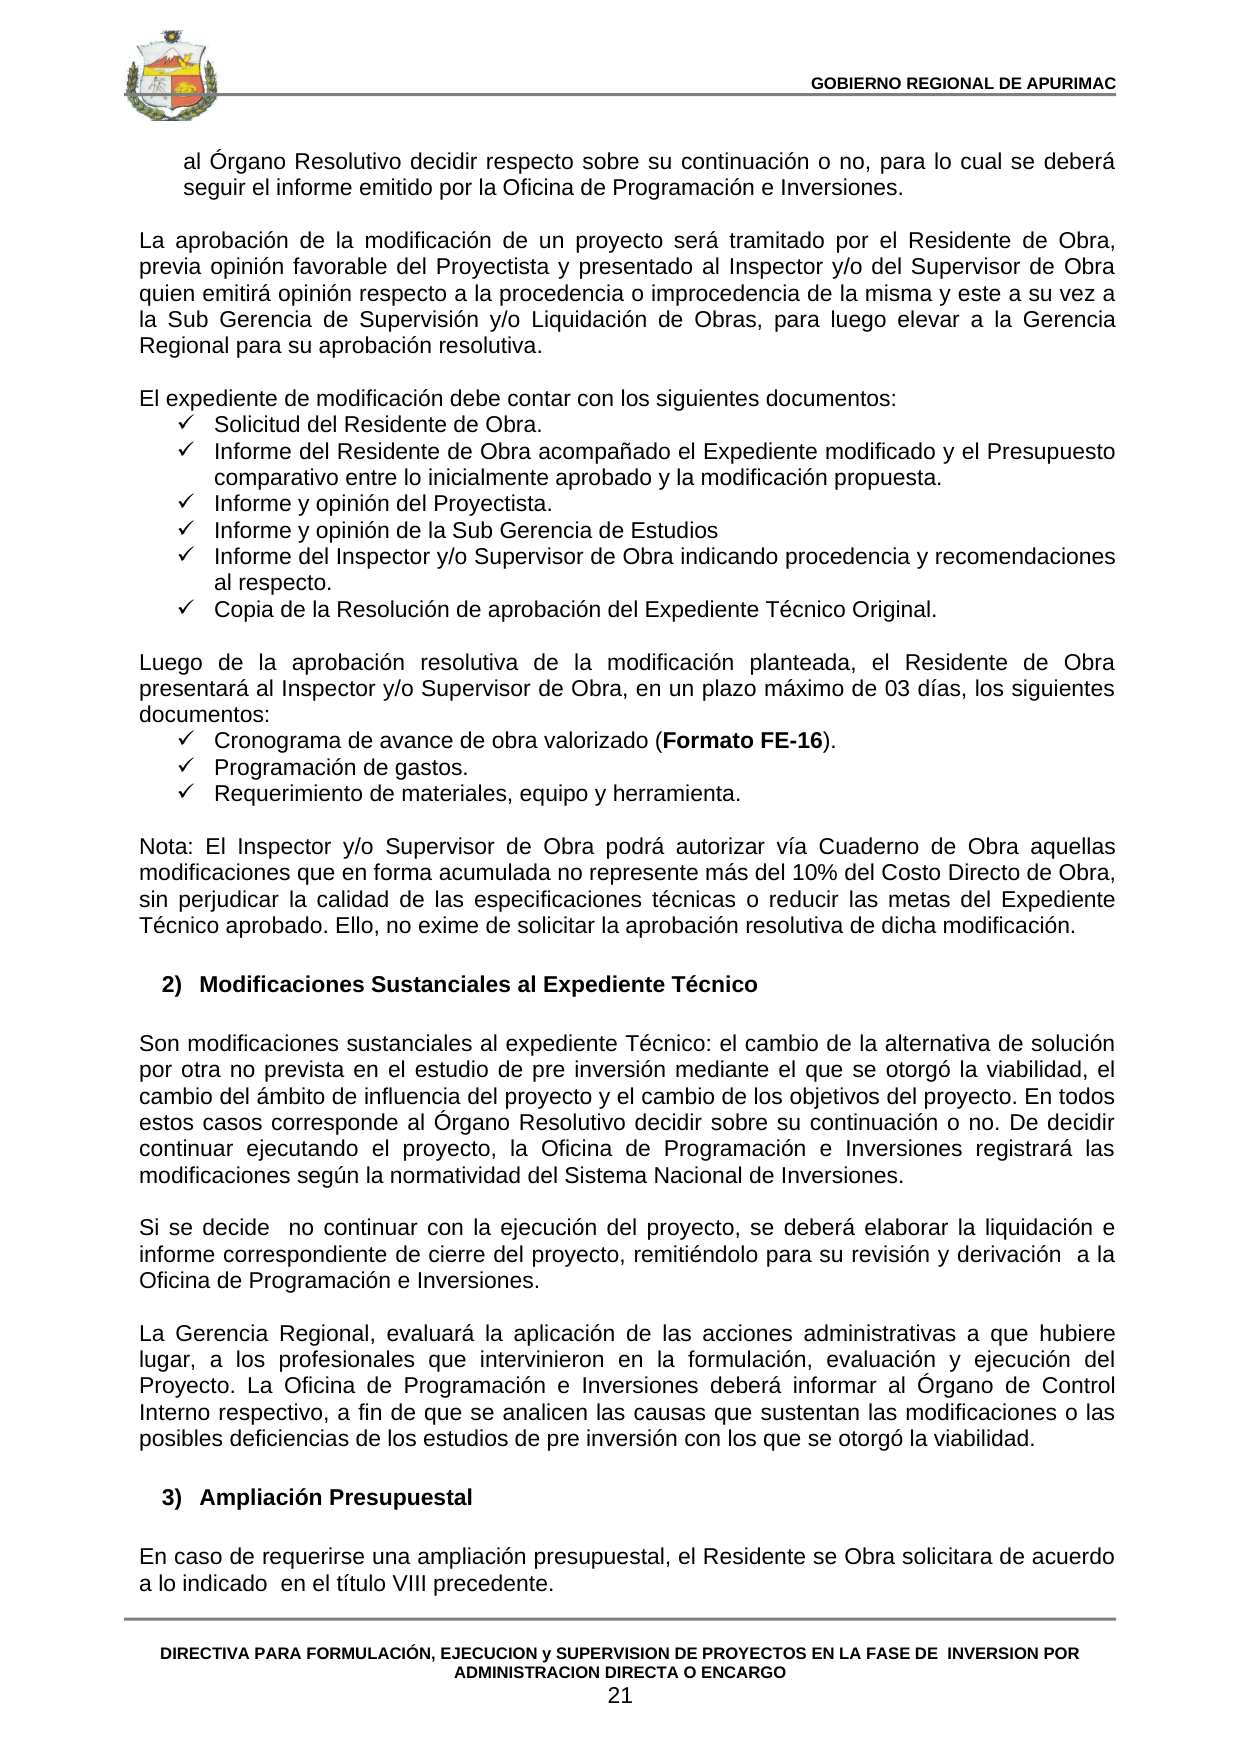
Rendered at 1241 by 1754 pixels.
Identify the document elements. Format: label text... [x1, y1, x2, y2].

list Informe y opinión de la Sub Gerencia de Estudios [176, 517, 1116, 543]
subtitle Modificaciones Sustanciales al Expediente Técnico [162, 971, 1116, 997]
list Cronograma de avance de obra valorizado (Formato FE-16). [176, 727, 1116, 754]
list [146, 148, 1116, 200]
picture [124, 97, 227, 121]
text En caso de requerirse una ampliación presupuestal, el Residente se Obra solicitara de acuerdo a lo indicado en el título VIII precedente. [139, 1543, 1116, 1596]
text Luego de la aprobación resolutiva de la modificación planteada, el Residente de Obra presentará al Inspector y/o Supervisor de Obra, en un plazo máximo de 03 días, los siguientes documentos: [139, 648, 1116, 727]
list Requerimiento de materiales, equipo y herramienta. [176, 780, 1116, 807]
text La aprobación de la modificación de un proyecto será tramitado por el Residente de Obra, previa opinión favorable del Proyectista y presentado al Inspector y/o del Supervisor de Obra quien emitirá opinión respecto a la procedencia o improcedencia de la misma y este a su vez a la Sub Gerencia de Supervisión y/o Liquidación de Obras, para luego elevar a la Gerencia Regional para su aprobación resolutiva. [139, 227, 1116, 358]
list Copia de la Resolución de aprobación del Expediente Técnico Original. [176, 596, 1116, 622]
list Informe del Inspector y/o Supervisor de Obra indicando procedencia y recomendaciones al respecto. [176, 543, 1116, 596]
list Programación de gastos. [176, 754, 1116, 780]
list Informe del Residente de Obra acompañado el Expediente modificado y el Presupuesto comparativo entre lo inicialmente aprobado y la modificación propuesta. [176, 438, 1116, 490]
text El expediente de modificación debe contar con los siguientes documentos: [139, 385, 1116, 411]
text Son modificaciones sustanciales al expediente Técnico: el cambio de la alternativa de solución por otra no prevista en el estudio de pre inversión mediante el que se otorgó la viabilidad, el cambio del ámbito de influencia del proyecto y el cambio de los objetivos del proyecto. En todos estos casos corresponde al Órgano Resolutivo decidir sobre su continuación o no. De decidir continuar ejecutando el proyecto, la Oficina de Programación e Inversiones registrará las modificaciones según la normatividad del Sistema Nacional de Inversiones. [139, 1030, 1116, 1188]
text Si se decide no continuar con la ejecución del proyecto, se deberá elaborar la liquidación e informe correspondiente de cierre del proyecto, remitiéndolo para su revisión y derivación a la Oficina de Programación e Inversiones. [139, 1214, 1116, 1293]
picture [124, 30, 227, 93]
text Nota: El Inspector y/o Supervisor de Obra podrá autorizar vía Cuaderno de Obra aquellas modificaciones que en forma acumulada no represente más del 10% del Costo Directo de Obra, sin perjudicar la calidad de las especificaciones técnicas o reducir las metas del Expediente Técnico aprobado. Ello, no exime de solicitar la aprobación resolutiva de dicha modificación. [139, 833, 1116, 938]
list Solicitud del Residente de Obra. [176, 411, 1116, 438]
list Informe y opinión del Proyectista. [176, 490, 1116, 517]
text La Gerencia Regional, evaluará la aplicación de las acciones administrativas a que hubiere lugar, a los profesionales que intervinieron en la formulación, evaluación y ejecución del Proyecto. La Oficina de Programación e Inversiones deberá informar al Órgano de Control Interno respectivo, a fin de que se analicen las causas que sustentan las modificaciones o las posibles deficiencias de los estudios de pre inversión con los que se otorgó la viabilidad. [139, 1320, 1116, 1452]
subtitle Ampliación Presupuestal [162, 1484, 1116, 1511]
